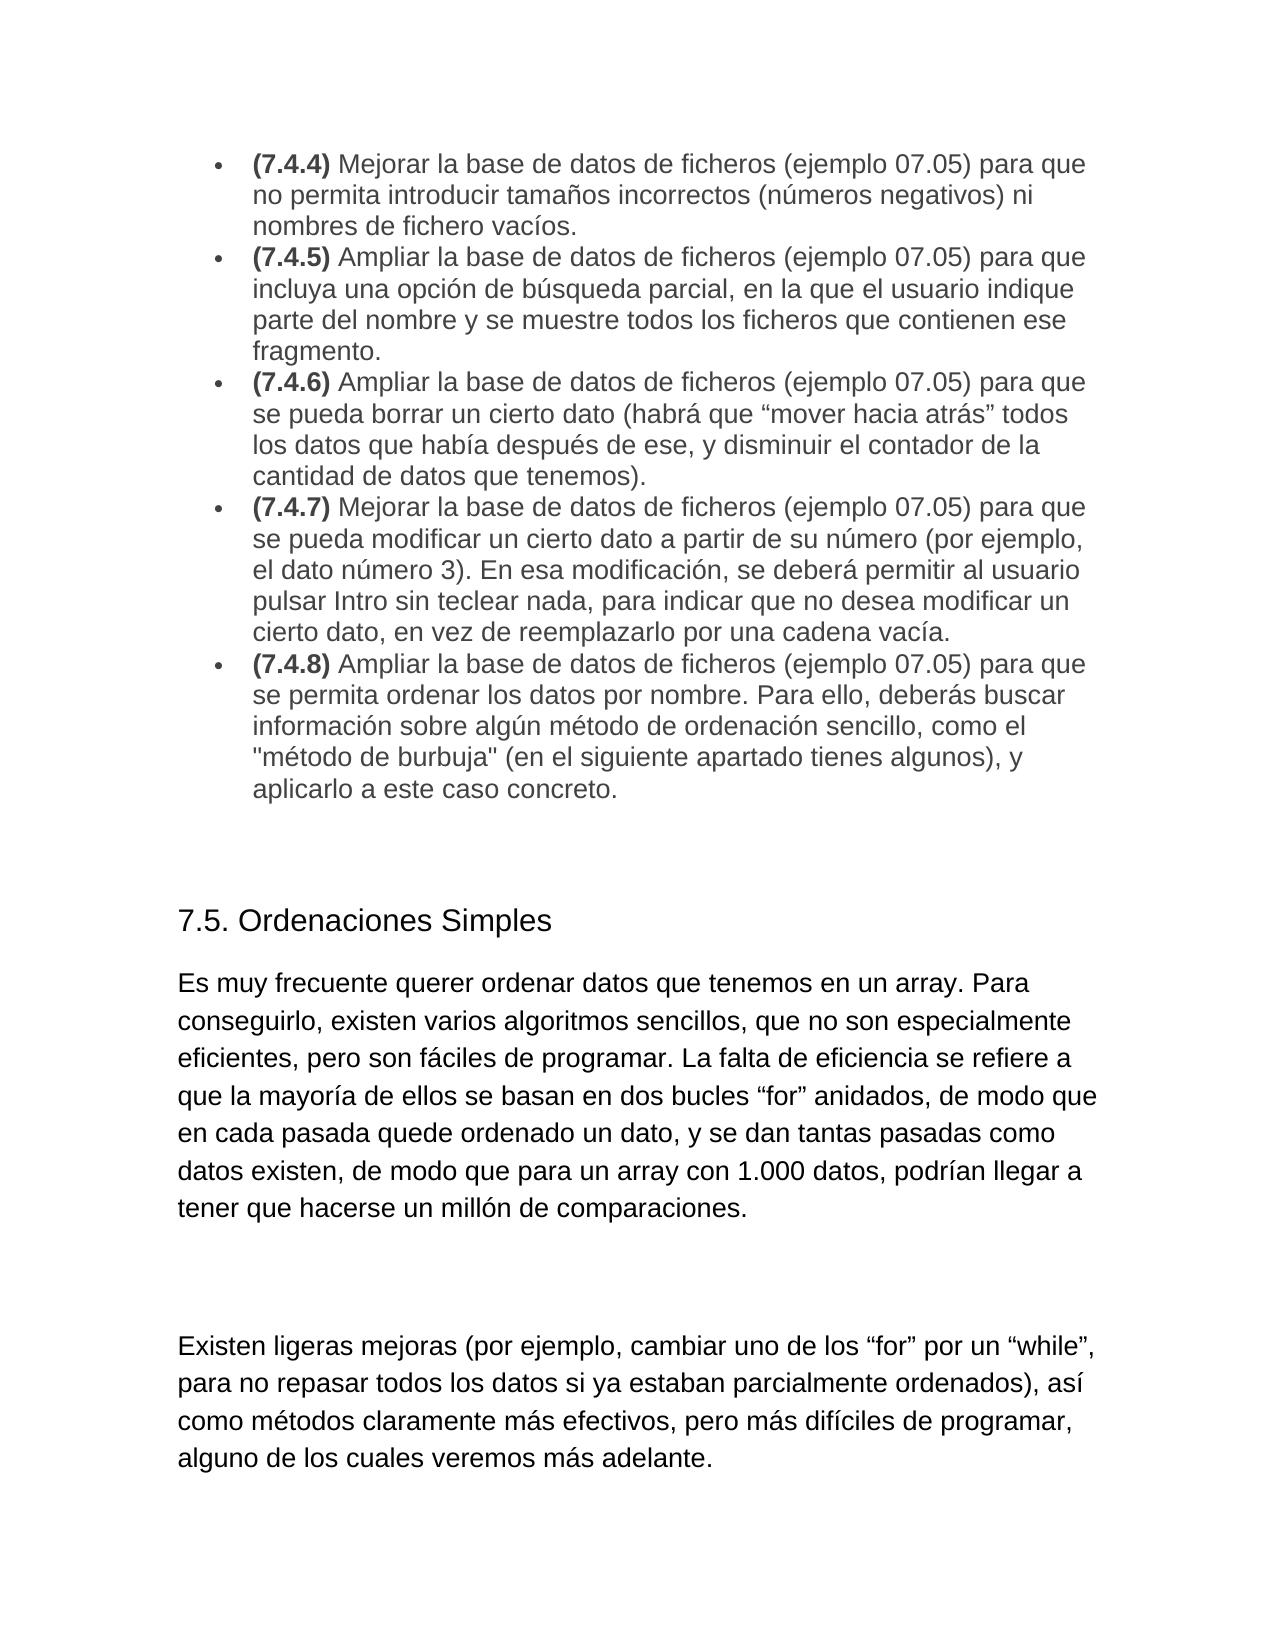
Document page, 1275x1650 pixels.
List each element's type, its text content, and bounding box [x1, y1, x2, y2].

text Existen ligeras mejoras (por ejemplo, cambiar uno de los “for” por un “while”, para no repasar todos los datos si ya estaban parcialmente ordenados), así como métodos claramente más efectivos, pero más difíciles de programar, alguno de los cuales veremos más adelante. [177, 1324, 1098, 1474]
list (7.4.5) Ampliar la base de datos de ficheros (ejemplo 07.05) para que incluya una opción de búsqueda parcial, en la que el usuario indique parte del nombre y se muestre todos los ficheros que contienen ese fragmento. [215, 241, 1098, 366]
list (7.4.4) Mejorar la base de datos de ficheros (ejemplo 07.05) para que no permita introducir tamaños incorrectos (números negativos) ni nombres de fichero vacíos. [215, 148, 1098, 241]
text 7.5. Ordenaciones Simples [177, 902, 1098, 938]
list (7.4.8) Ampliar la base de datos de ficheros (ejemplo 07.05) para que se permita ordenar los datos por nombre. Para ello, deberás buscar información sobre algún método de ordenación sencillo, como el "método de burbuja" (en el siguiente apartado tienes algunos), y aplicarlo a este caso concreto. [215, 648, 1098, 804]
list (7.4.6) Ampliar la base de datos de ficheros (ejemplo 07.05) para que se pueda borrar un cierto dato (habrá que “mover hacia atrás” todos los datos que había después de ese, y disminuir el contador de la cantidad de datos que tenemos). [215, 366, 1098, 491]
list (7.4.7) Mejorar la base de datos de ficheros (ejemplo 07.05) para que se pueda modificar un cierto dato a partir de su número (por ejemplo, el dato número 3). En esa modificación, se deberá permitir al usuario pulsar Intro sin teclear nada, para indicar que no desea modificar un cierto dato, en vez de reemplazarlo por una cadena vacía. [215, 491, 1098, 648]
text Es muy frecuente querer ordenar datos que tenemos en un array. Para conseguirlo, existen varios algoritmos sencillos, que no son especialmente eficientes, pero son fáciles de programar. La falta de eficiencia se refiere a que la mayoría de ellos se basan en dos bucles “for” anidados, de modo que en cada pasada quede ordenado un dato, y se dan tantas pasadas como datos existen, de modo que para un array con 1.000 datos, podrían llegar a tener que hacerse un millón de comparaciones. [177, 961, 1098, 1224]
